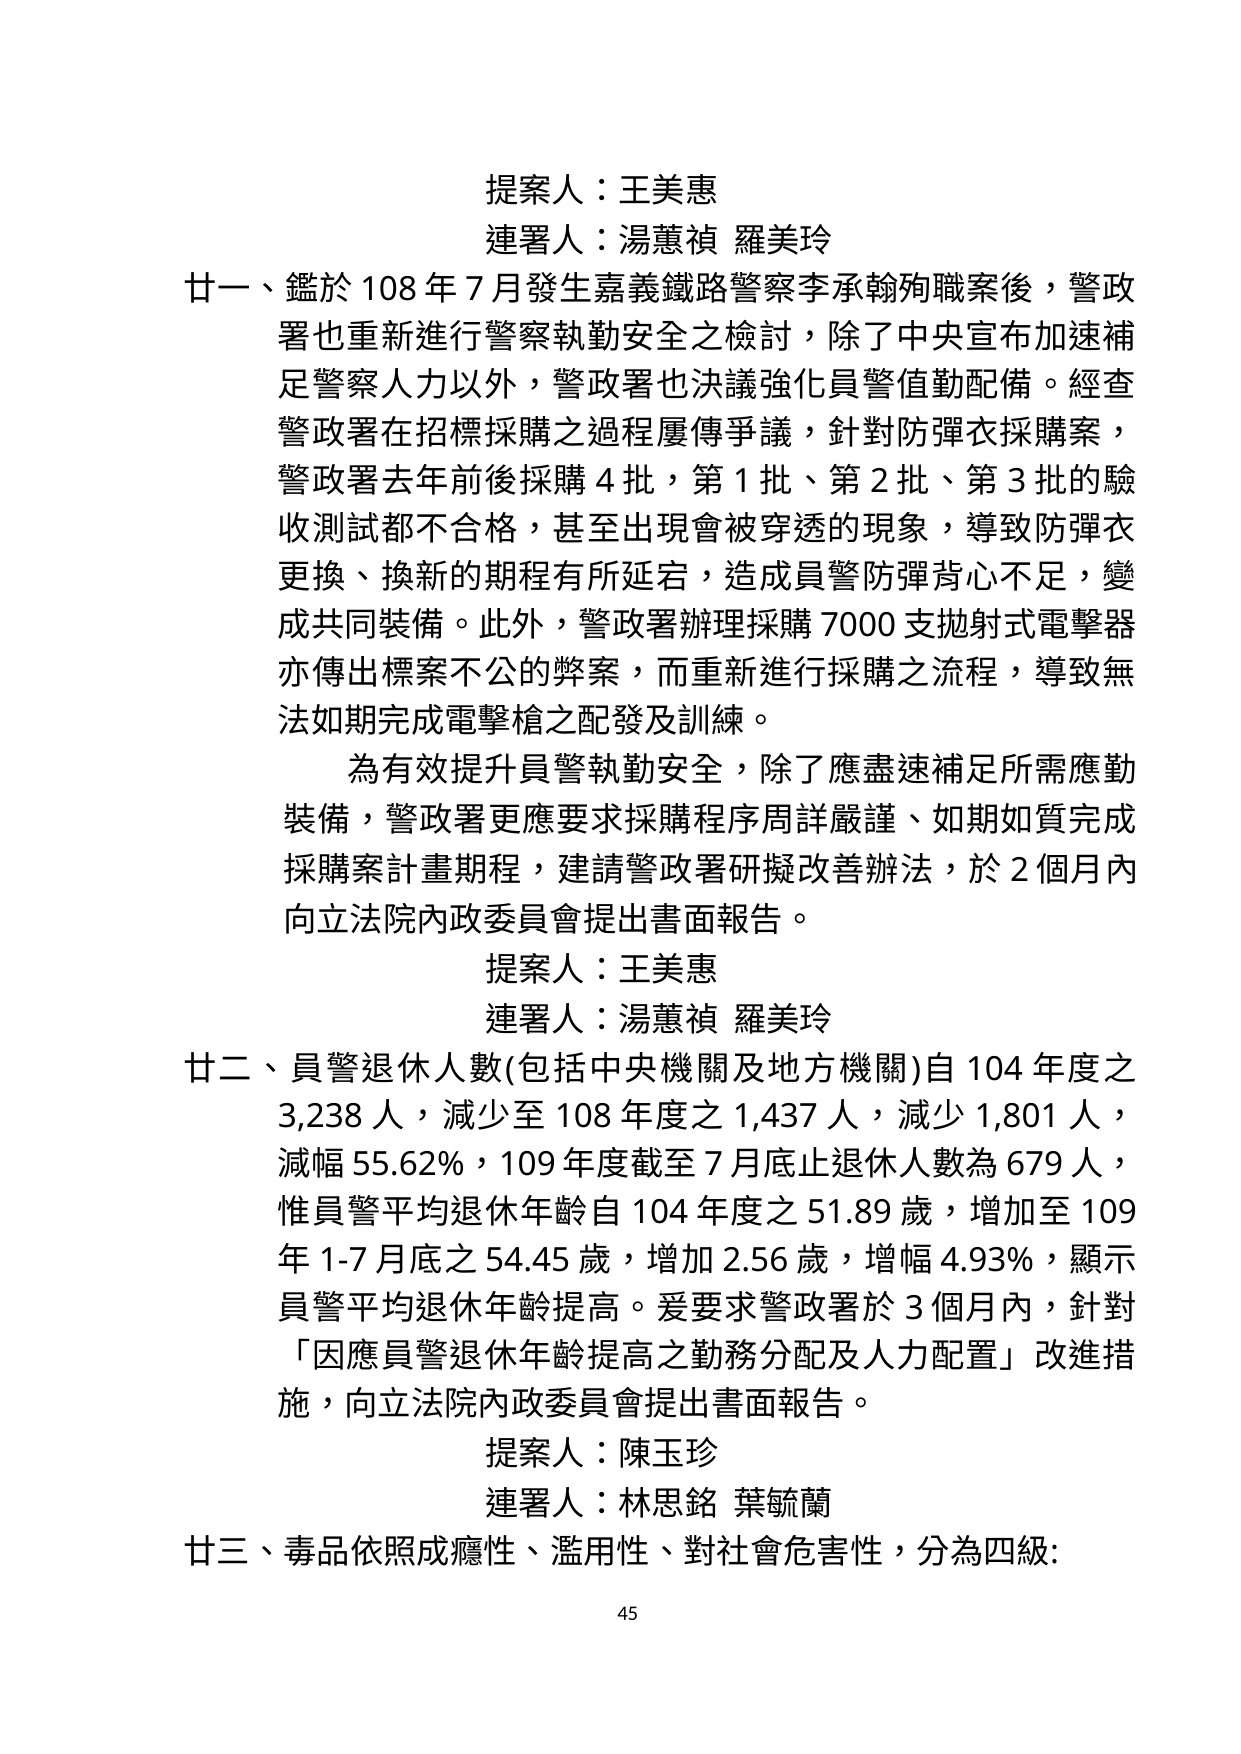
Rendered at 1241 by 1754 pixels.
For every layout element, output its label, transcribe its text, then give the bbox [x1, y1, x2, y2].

text 廿二、員警退休人數(包括中央機關及地方機關)自104年度之3,238人，減少至108年度之1,437人，減少1,801人，減幅55.62%，109年度截至7月底止退休人數為679人，惟員警平均退休年齡自104年度之51.89歲，增加至109年1-7月底之54.45歲，增加2.56歲，增幅4.93%，顯示員警平均退休年齡提高。爰要求警政署於3個月內，針對「因應員警退休年齡提高之勤務分配及人力配置」改進措施，向立法院內政委員會提出書面報告。 [183, 1042, 1137, 1425]
text 連署人：湯蕙禎 羅美玲 [118, 212, 1138, 262]
text 廿三、毒品依照成癮性、濫用性、對社會危害性，分為四級: [183, 1525, 1137, 1573]
text 連署人：林思銘 葉毓蘭 [118, 1475, 1138, 1525]
text 提案人：陳玉珍 [118, 1425, 1138, 1475]
text 連署人：湯蕙禎 羅美玲 [118, 992, 1138, 1042]
text 提案人：王美惠 [118, 942, 1138, 992]
text 提案人：王美惠 [118, 162, 1138, 212]
text 廿一、鑑於108年7月發生嘉義鐵路警察李承翰殉職案後，警政署也重新進行警察執勤安全之檢討，除了中央宣布加速補足警察人力以外，警政署也決議強化員警值勤配備。經查警政署在招標採購之過程屢傳爭議，針對防彈衣採購案，警政署去年前後採購4批，第1批、第2批、第3批的驗收測試都不合格，甚至出現會被穿透的現象，導致防彈衣更換、換新的期程有所延宕，造成員警防彈背心不足，變成共同裝備。此外，警政署辦理採購7000支拋射式電擊器亦傳出標案不公的弊案，而重新進行採購之流程，導致無法如期完成電擊槍之配發及訓練。 [183, 262, 1137, 742]
list 為有效提升員警執勤安全，除了應盡速補足所需應勤裝備，警政署更應要求採購程序周詳嚴謹、如期如質完成採購案計畫期程，建請警政署研擬改善辦法，於2個月內向立法院內政委員會提出書面報告。 [283, 742, 1138, 942]
